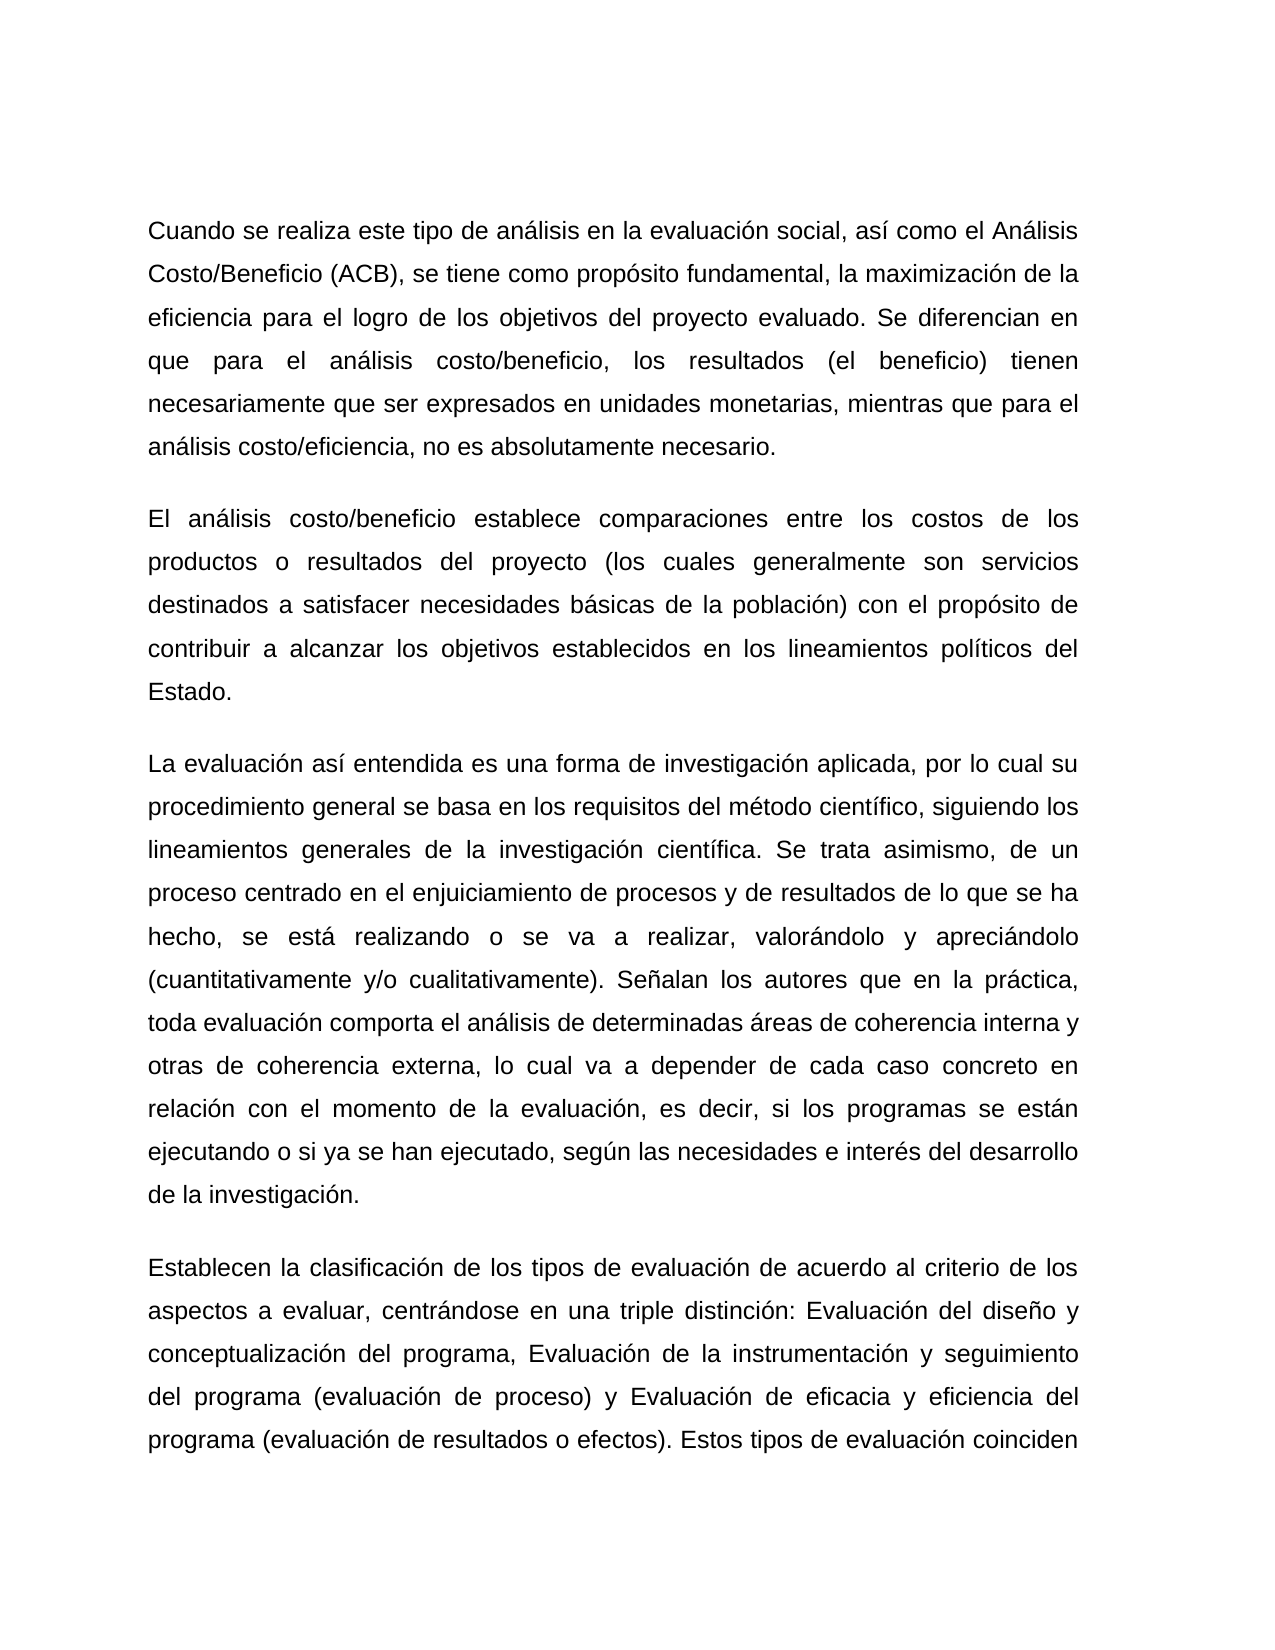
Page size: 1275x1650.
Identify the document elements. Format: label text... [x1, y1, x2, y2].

text La evaluación así entendida es una forma de investigación aplicada, por lo cual su procedimiento general se basa en los requisitos del método científico, siguiendo los lineamientos generales de la investigación científica. Se trata asimismo, de un proceso centrado en el enjuiciamiento de procesos y de resultados de lo que se ha hecho, se está realizando o se va a realizar, valorándolo y apreciándolo (cuantitativamente y/o cualitativamente). Señalan los autores que en la práctica, toda evaluación comporta el análisis de determinadas áreas de coherencia interna y otras de coherencia externa, lo cual va a depender de cada caso concreto en relación con el momento de la evaluación, es decir, si los programas se están ejecutando o si ya se han ejecutado, según las necesidades e interés del desarrollo de la investigación. [148, 749, 1080, 1209]
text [148, 1253, 1080, 1454]
text El análisis costo/beneficio establece comparaciones entre los costos de los productos o resultados del proyecto (los cuales generalmente son servicios destinados a satisfacer necesidades básicas de la población) con el propósito de contribuir a alcanzar los objetivos establecidos en los lineamientos políticos del Estado. [148, 504, 1080, 706]
text Cuando se realiza este tipo de análisis en la evaluación social, así como el Análisis Costo/Beneficio (ACB), se tiene como propósito fundamental, la maximización de la eficiencia para el logro de los objetivos del proyecto evaluado. Se diferencian en que para el análisis costo/beneficio, los resultados (el beneficio) tienen necesariamente que ser expresados en unidades monetarias, mientras que para el análisis costo/eficiencia, no es absolutamente necesario. [148, 216, 1080, 461]
